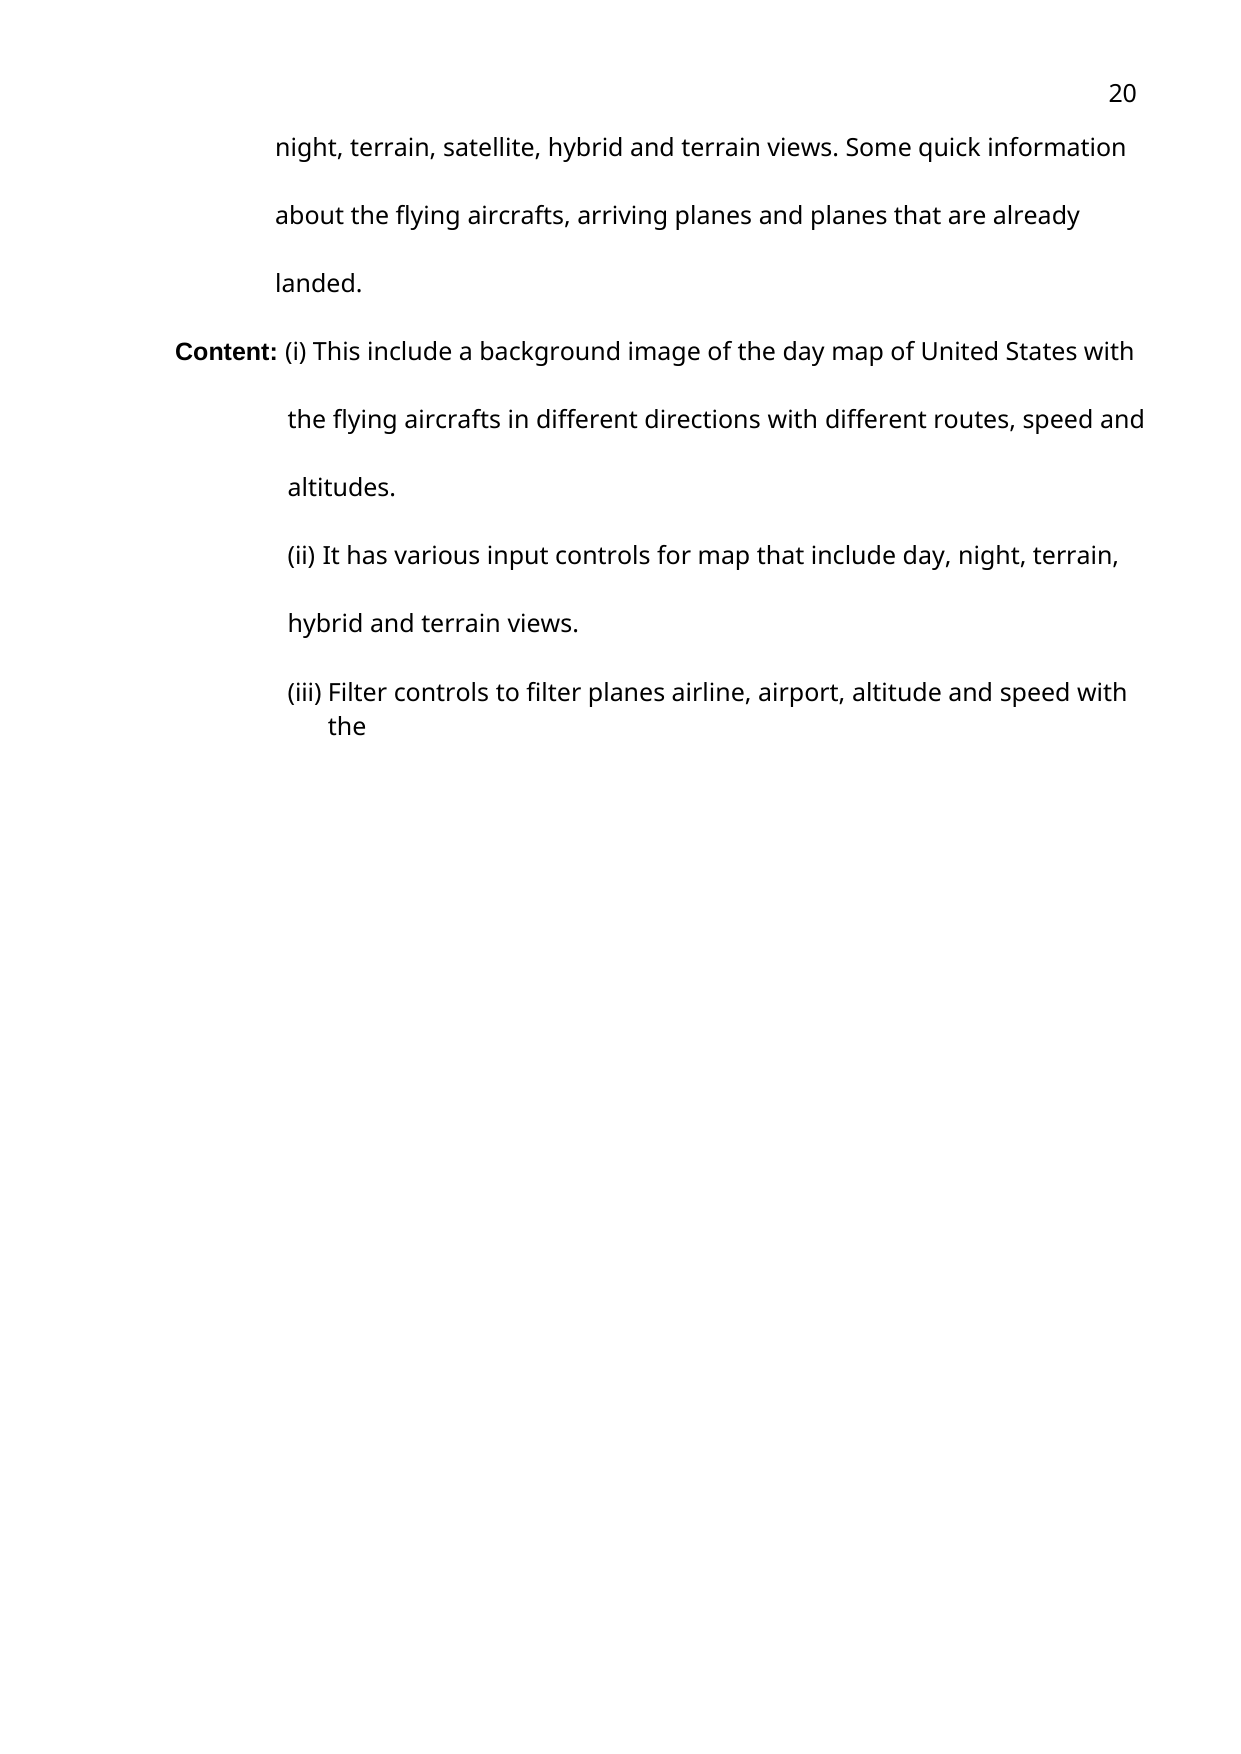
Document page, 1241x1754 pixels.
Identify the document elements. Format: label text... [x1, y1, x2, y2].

list Filter controls to filter planes airline, airport, altitude and speed with the [287, 674, 1159, 742]
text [175, 129, 1128, 299]
text Content: (i) This include a background image of the day map of United States with the flying aircrafts in different directions with different routes, speed and altitudes. [175, 333, 1159, 504]
list It has various input controls for map that include day, night, terrain, hybrid and terrain views. [287, 538, 1135, 640]
